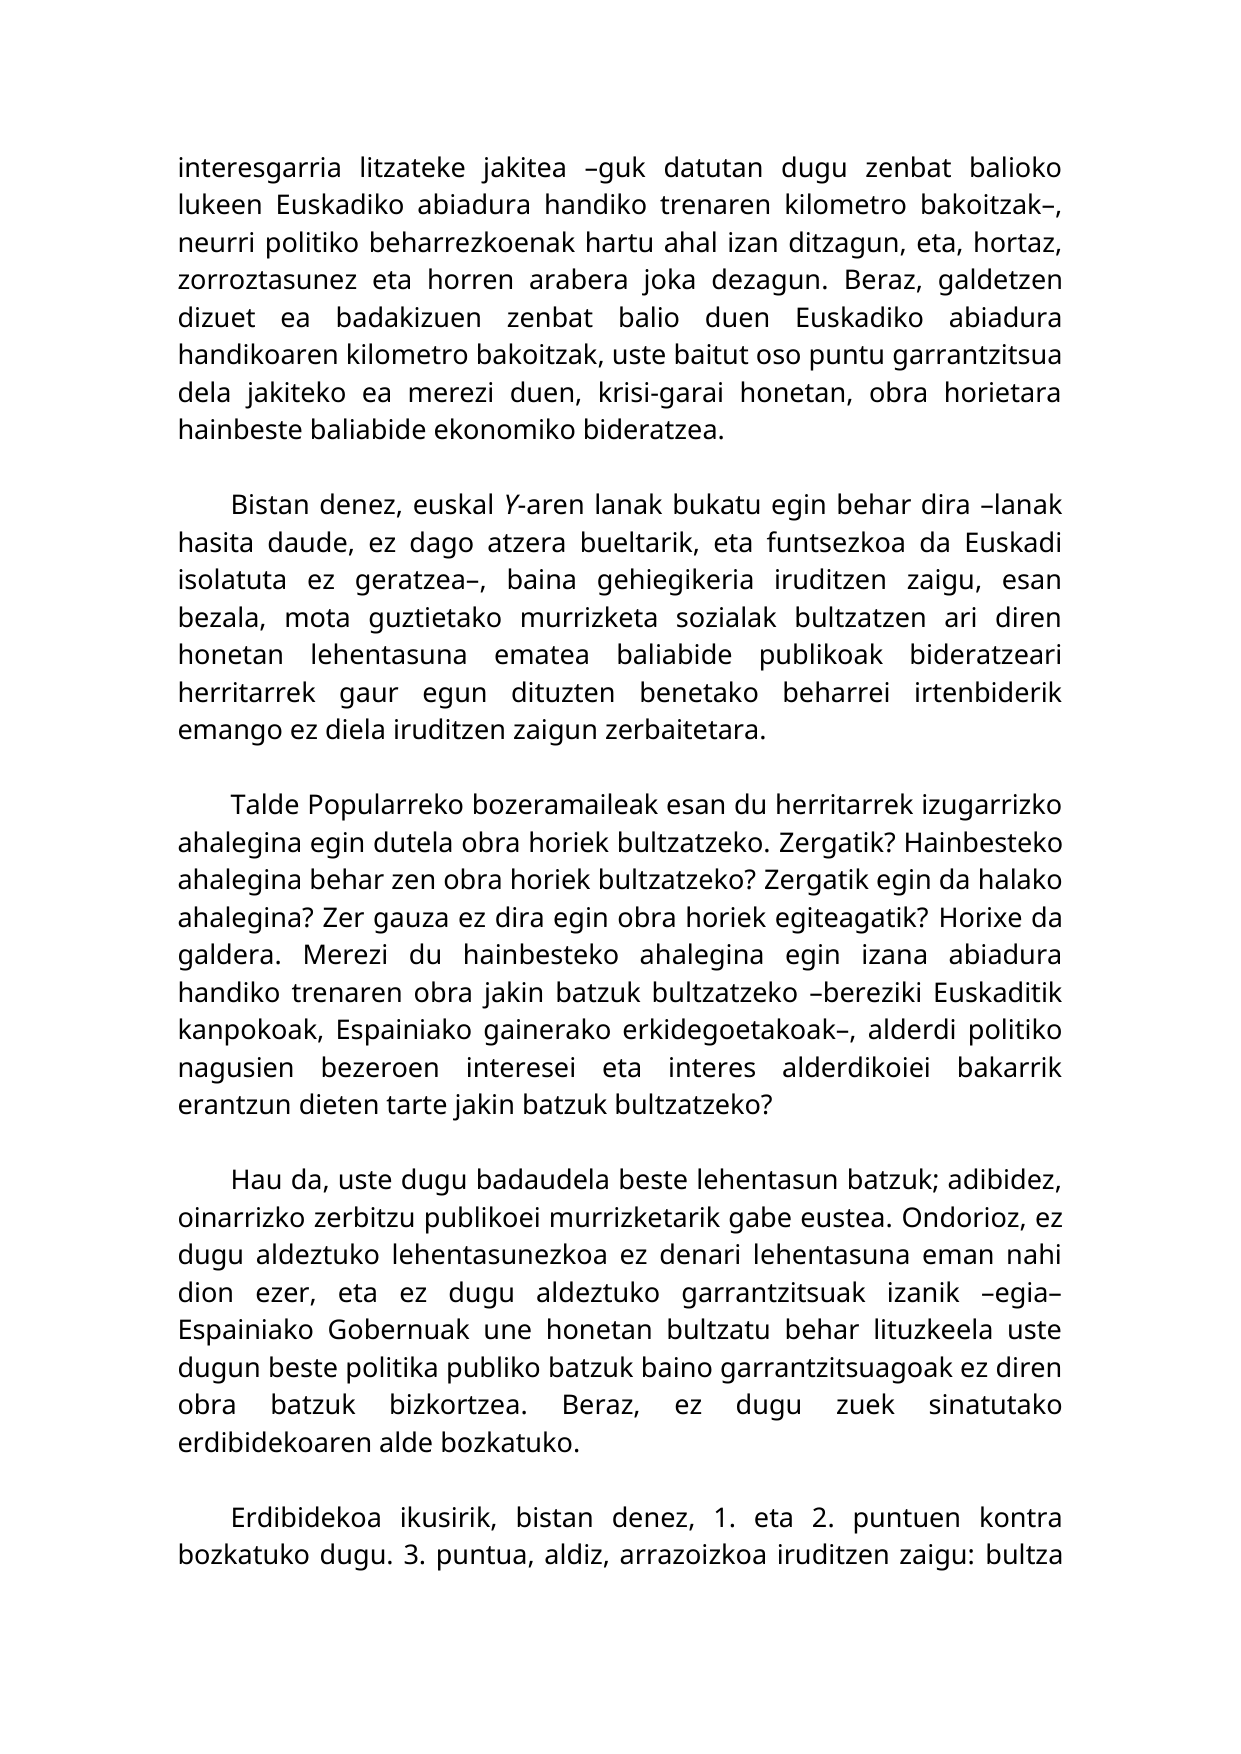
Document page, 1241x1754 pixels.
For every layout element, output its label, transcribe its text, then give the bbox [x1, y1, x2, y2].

text Bistan denez, euskal Y-aren lanak bukatu egin behar dira –lanak hasita daude, ez dago atzera bueltarik, eta funtsezkoa da Euskadi isolatuta ez geratzea–, baina gehiegikeria iruditzen zaigu, esan bezala, mota guztietako murrizketa sozialak bultzatzen ari diren honetan lehentasuna ematea baliabide publikoak bideratzeari herritarrek gaur egun dituzten benetako beharrei irtenbiderik emango ez diela iruditzen zaigun zerbaitetara. [177, 485, 1063, 748]
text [177, 1498, 1063, 1573]
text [177, 148, 1063, 448]
text Talde Popularreko bozeramaileak esan du herritarrek izugarrizko ahalegina egin dutela obra horiek bultzatzeko. Zergatik? Hainbesteko ahalegina behar zen obra horiek bultzatzeko? Zergatik egin da halako ahalegina? Zer gauza ez dira egin obra horiek egiteagatik? Horixe da galdera. Merezi du hainbesteko ahalegina egin izana abiadura handiko trenaren obra jakin batzuk bultzatzeko –bereziki Euskaditik kanpokoak, Espainiako gainerako erkidegoetakoak–, alderdi politiko nagusien bezeroen interesei eta interes alderdikoiei bakarrik erantzun dieten tarte jakin batzuk bultzatzeko? [177, 785, 1063, 1123]
text Hau da, uste dugu badaudela beste lehentasun batzuk; adibidez, oinarrizko zerbitzu publikoei murrizketarik gabe eustea. Ondorioz, ez dugu aldeztuko lehentasunezkoa ez denari lehentasuna eman nahi dion ezer, eta ez dugu aldeztuko garrantzitsuak izanik –egia– Espainiako Gobernuak une honetan bultzatu behar lituzkeela uste dugun beste politika publiko batzuk baino garrantzitsuagoak ez diren obra batzuk bizkortzea. Beraz, ez dugu zuek sinatutako erdibidekoaren alde bozkatuko. [177, 1160, 1063, 1460]
